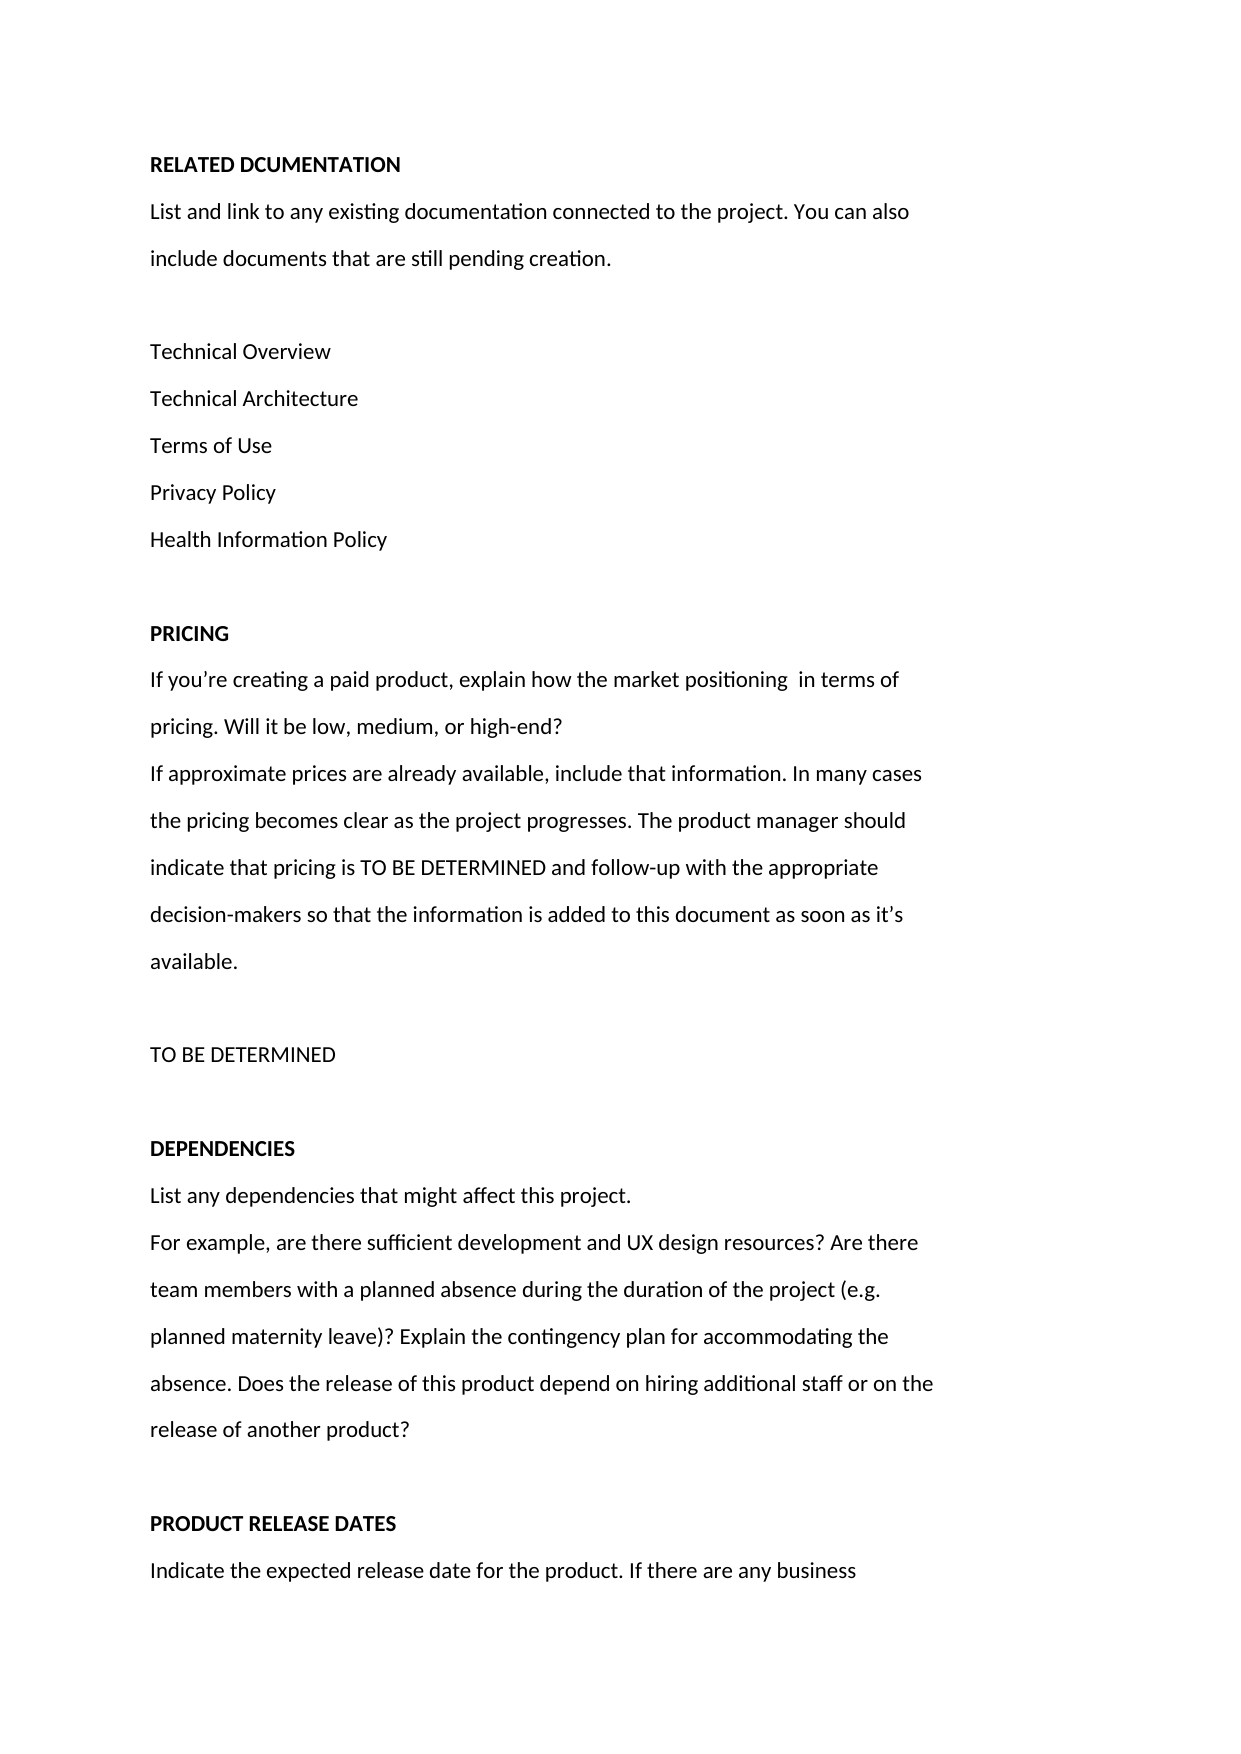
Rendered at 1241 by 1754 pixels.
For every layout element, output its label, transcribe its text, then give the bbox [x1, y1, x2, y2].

text Privacy Policy [150, 478, 1090, 506]
text TO BE DETERMINED [150, 1041, 1090, 1069]
text List and link to any existing documentation connected to the project. You can also [150, 197, 1090, 225]
text RELATED DCUMENTATION [150, 150, 1090, 178]
text include documents that are still pending creation. [150, 244, 1090, 272]
text the pricing becomes clear as the project progresses. The product manager should [150, 806, 1090, 834]
text indicate that pricing is TO BE DETERMINED and follow-up with the appropriate [150, 853, 1090, 881]
text Technical Architecture [150, 384, 1090, 412]
text decision-makers so that the information is added to this document as soon as it’s [150, 900, 1090, 928]
text team members with a planned absence during the duration of the project (e.g. [150, 1275, 1090, 1303]
text Indicate the expected release date for the product. If there are any business [150, 1556, 1090, 1584]
text PRODUCT RELEASE DATES [150, 1509, 1090, 1537]
text DEPENDENCIES [150, 1134, 1090, 1162]
text absence. Does the release of this product depend on hiring additional staff or on the [150, 1369, 1090, 1397]
text available. [150, 947, 1090, 975]
text If you’re creating a paid product, explain how the market positioning in terms of [150, 666, 1090, 694]
text Health Information Policy [150, 525, 1090, 553]
text release of another product? [150, 1416, 1090, 1444]
text List any dependencies that might affect this project. [150, 1181, 1090, 1209]
text For example, are there sufficient development and UX design resources? Are there [150, 1228, 1090, 1256]
text Technical Overview [150, 337, 1090, 366]
text PRICING [150, 619, 1090, 647]
text planned maternity leave)? Explain the contingency plan for accommodating the [150, 1322, 1090, 1350]
text pricing. Will it be low, medium, or high-end? [150, 712, 1090, 741]
text Terms of Use [150, 431, 1090, 459]
text If approximate prices are already available, include that information. In many cases [150, 759, 1090, 787]
